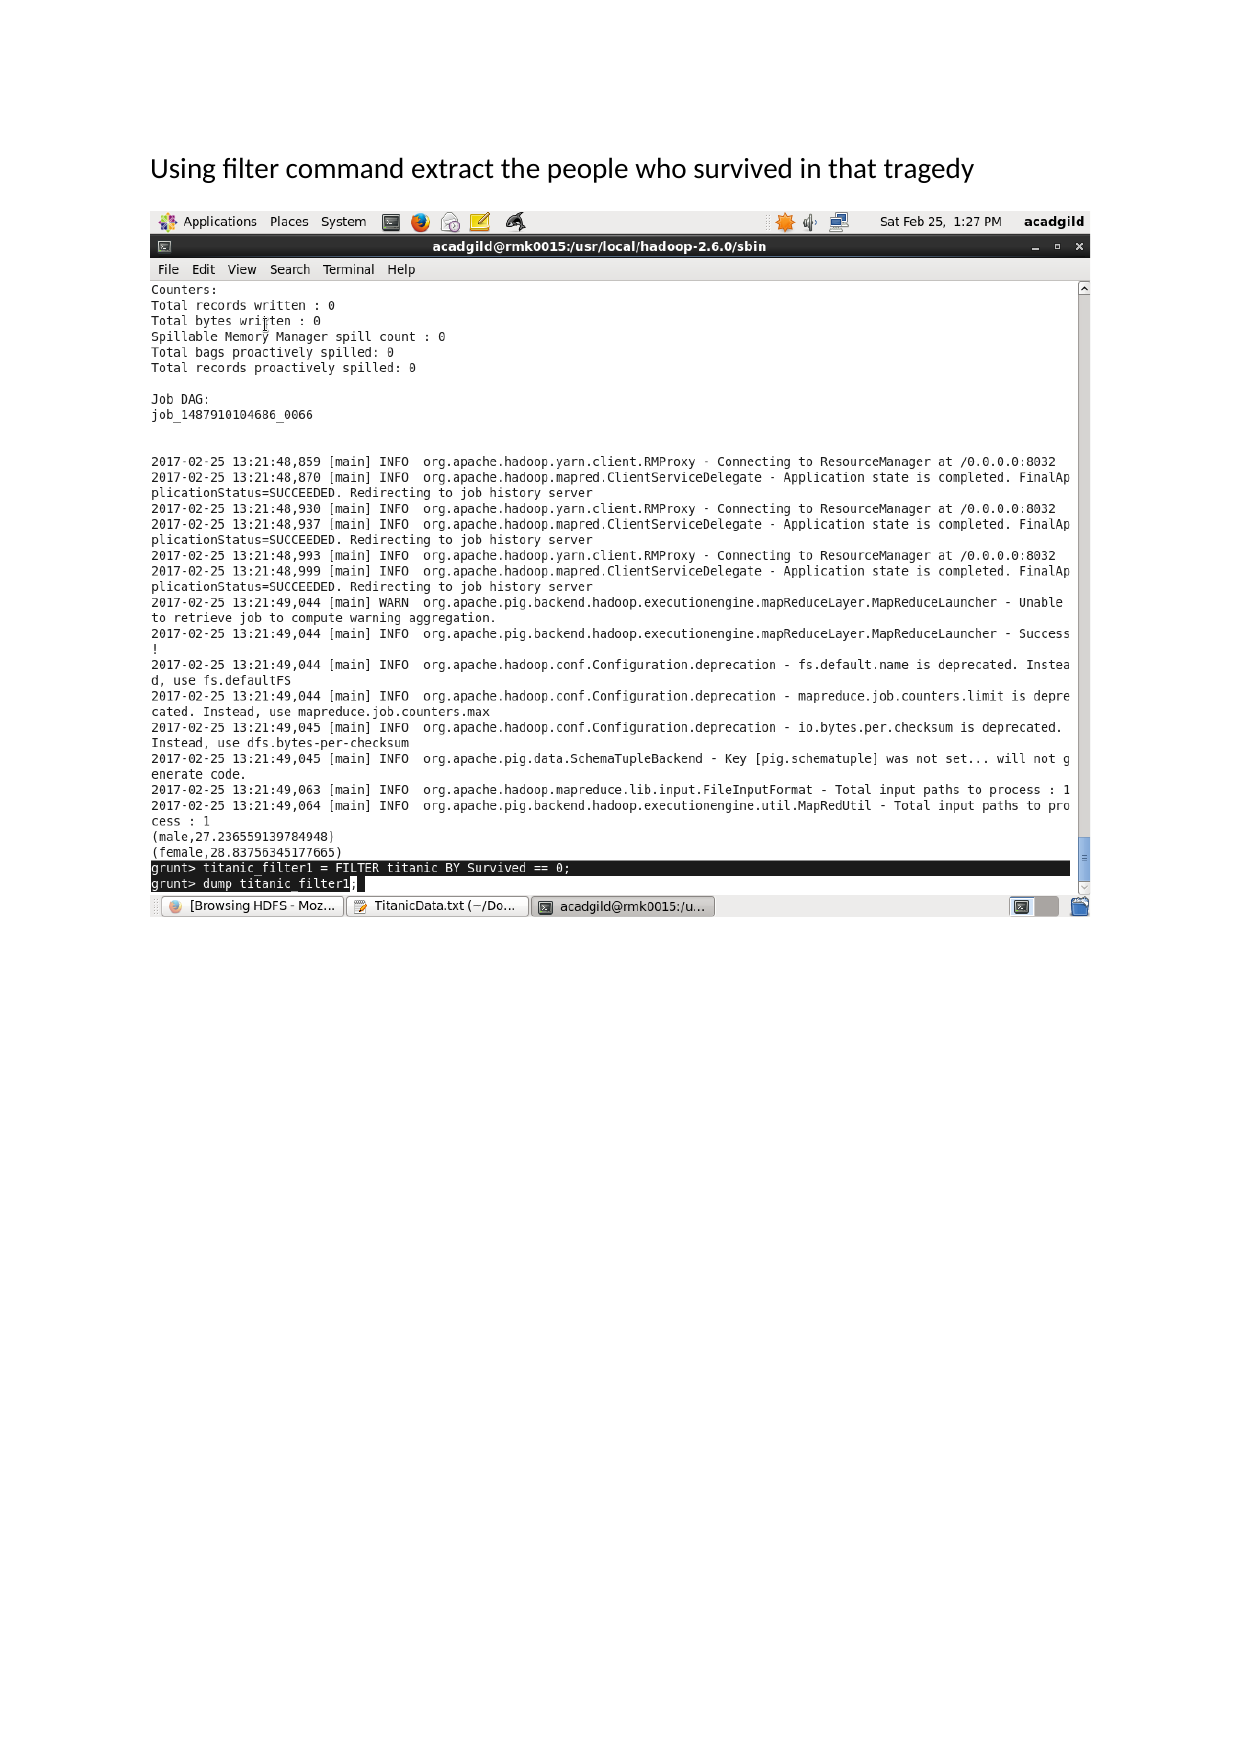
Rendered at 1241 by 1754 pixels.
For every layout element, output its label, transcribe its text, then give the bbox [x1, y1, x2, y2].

text Using filter command extract the people who survived in that tragedy [150, 150, 1090, 186]
picture [150, 211, 1091, 917]
